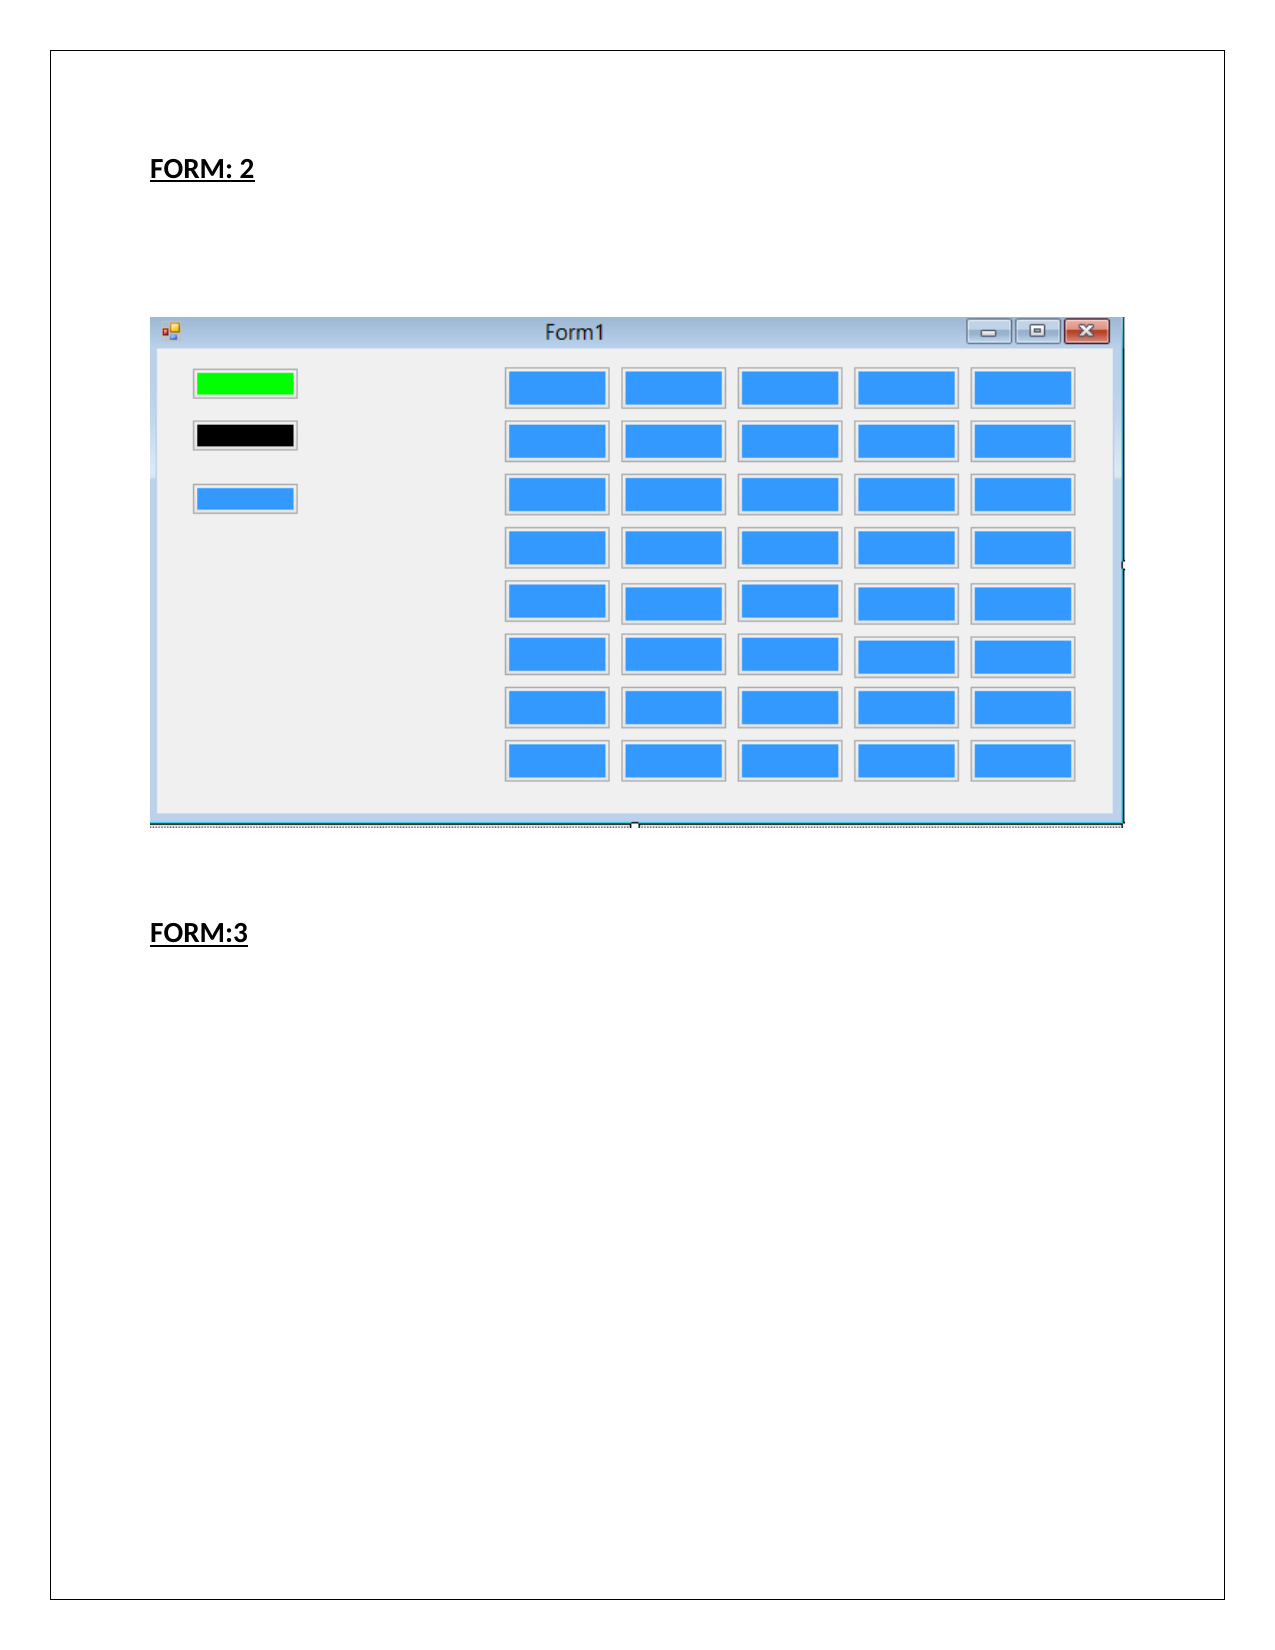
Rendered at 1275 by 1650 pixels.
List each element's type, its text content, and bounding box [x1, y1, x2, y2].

text FORM: 2 [150, 150, 1125, 186]
picture [150, 317, 1125, 828]
text FORM:3 [150, 914, 1125, 950]
